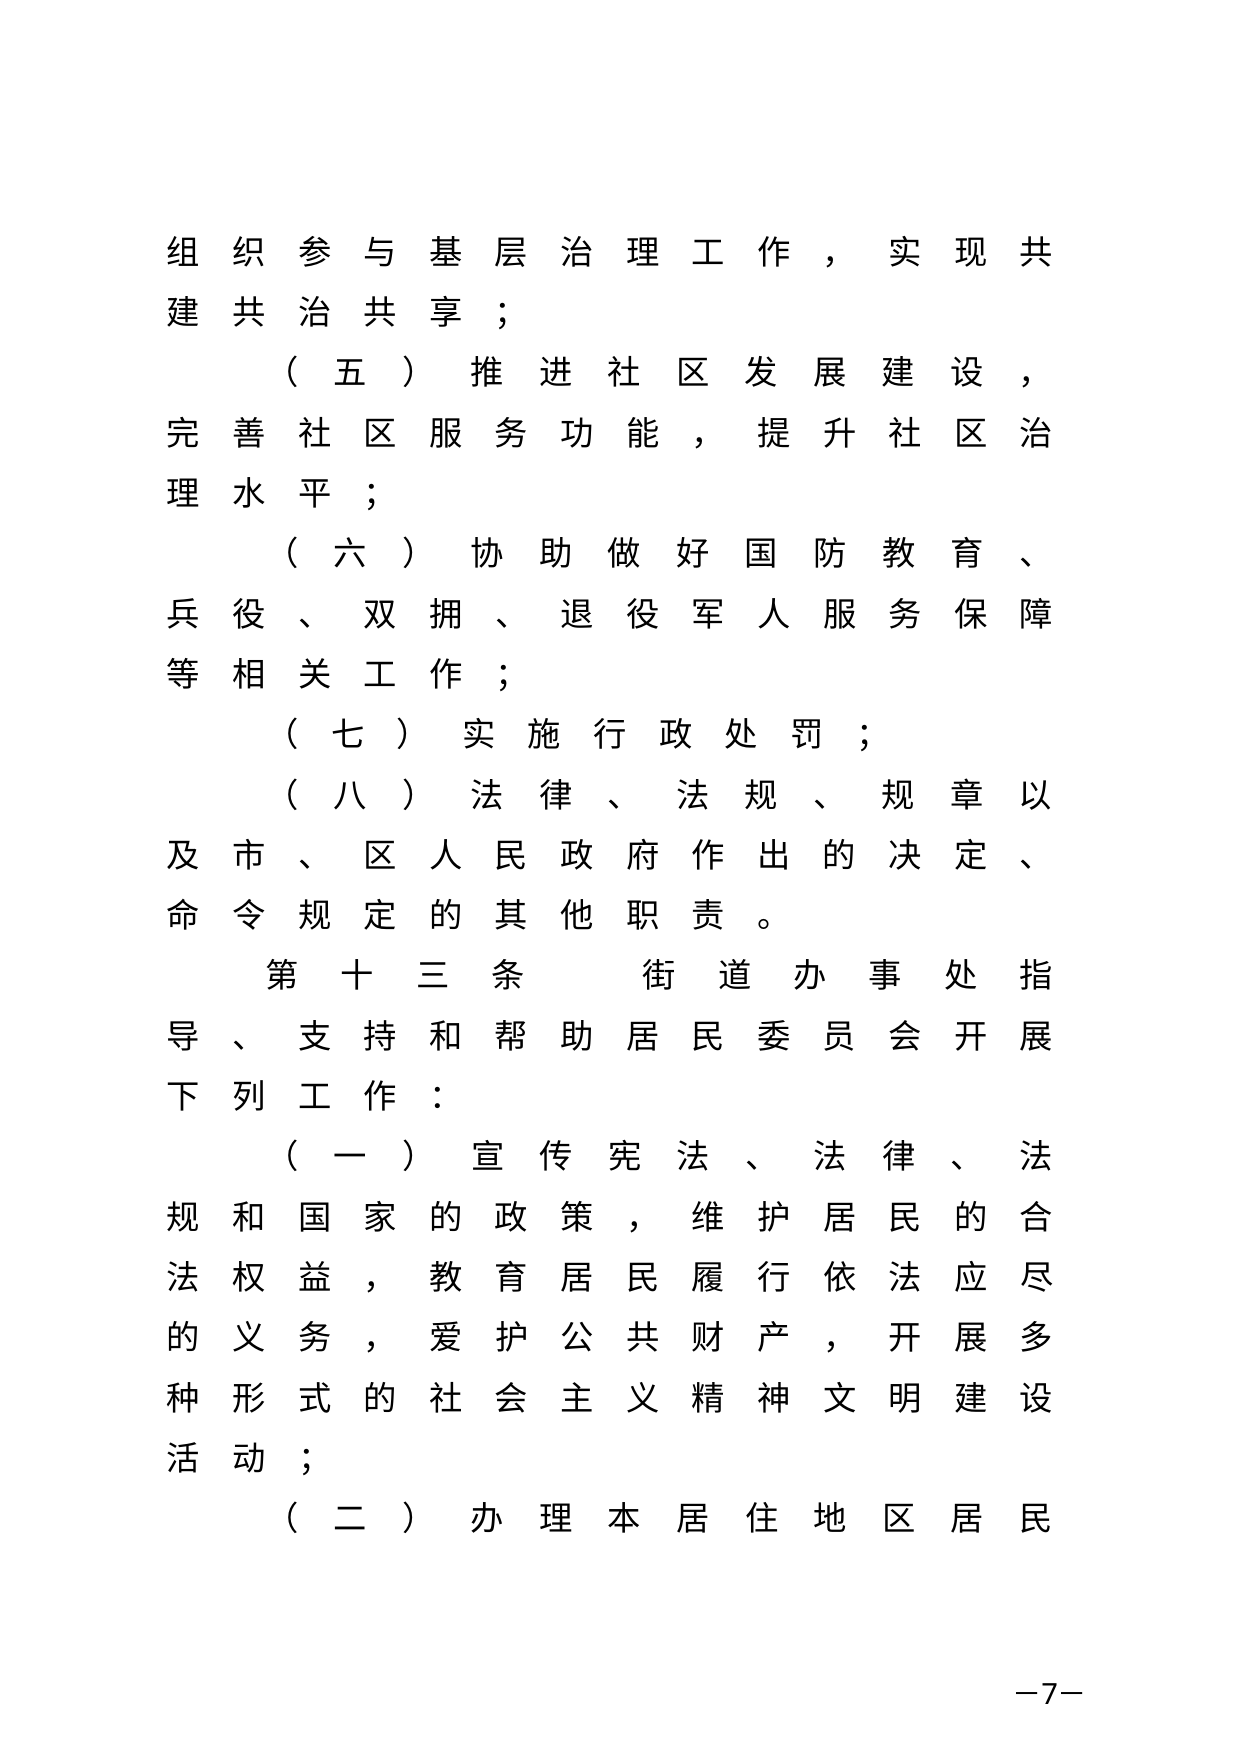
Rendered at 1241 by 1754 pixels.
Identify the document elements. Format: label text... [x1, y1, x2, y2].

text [167, 1486, 1085, 1546]
text （六）协助做好国防教育、兵役、双拥、退役军人服务保障等相关工作； [167, 521, 1085, 702]
text （一）宣传宪法、法律、法规和国家的政策，维护居民的合法权益，教育居民履行依法应尽的义务，爱护公共财产，开展多种形式的社会主义精神文明建设活动； [167, 1124, 1085, 1486]
text （五）推进社区发展建设，完善社区服务功能，提升社区治理水平； [167, 340, 1085, 521]
text （八）法律、法规、规章以及市、区人民政府作出的决定、命令规定的其他职责。 [167, 762, 1085, 943]
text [167, 219, 1085, 340]
text （七）实施行政处罚； [167, 702, 1085, 762]
text 第十三条 街道办事处指导、支持和帮助居民委员会开展下列工作： [167, 943, 1085, 1124]
